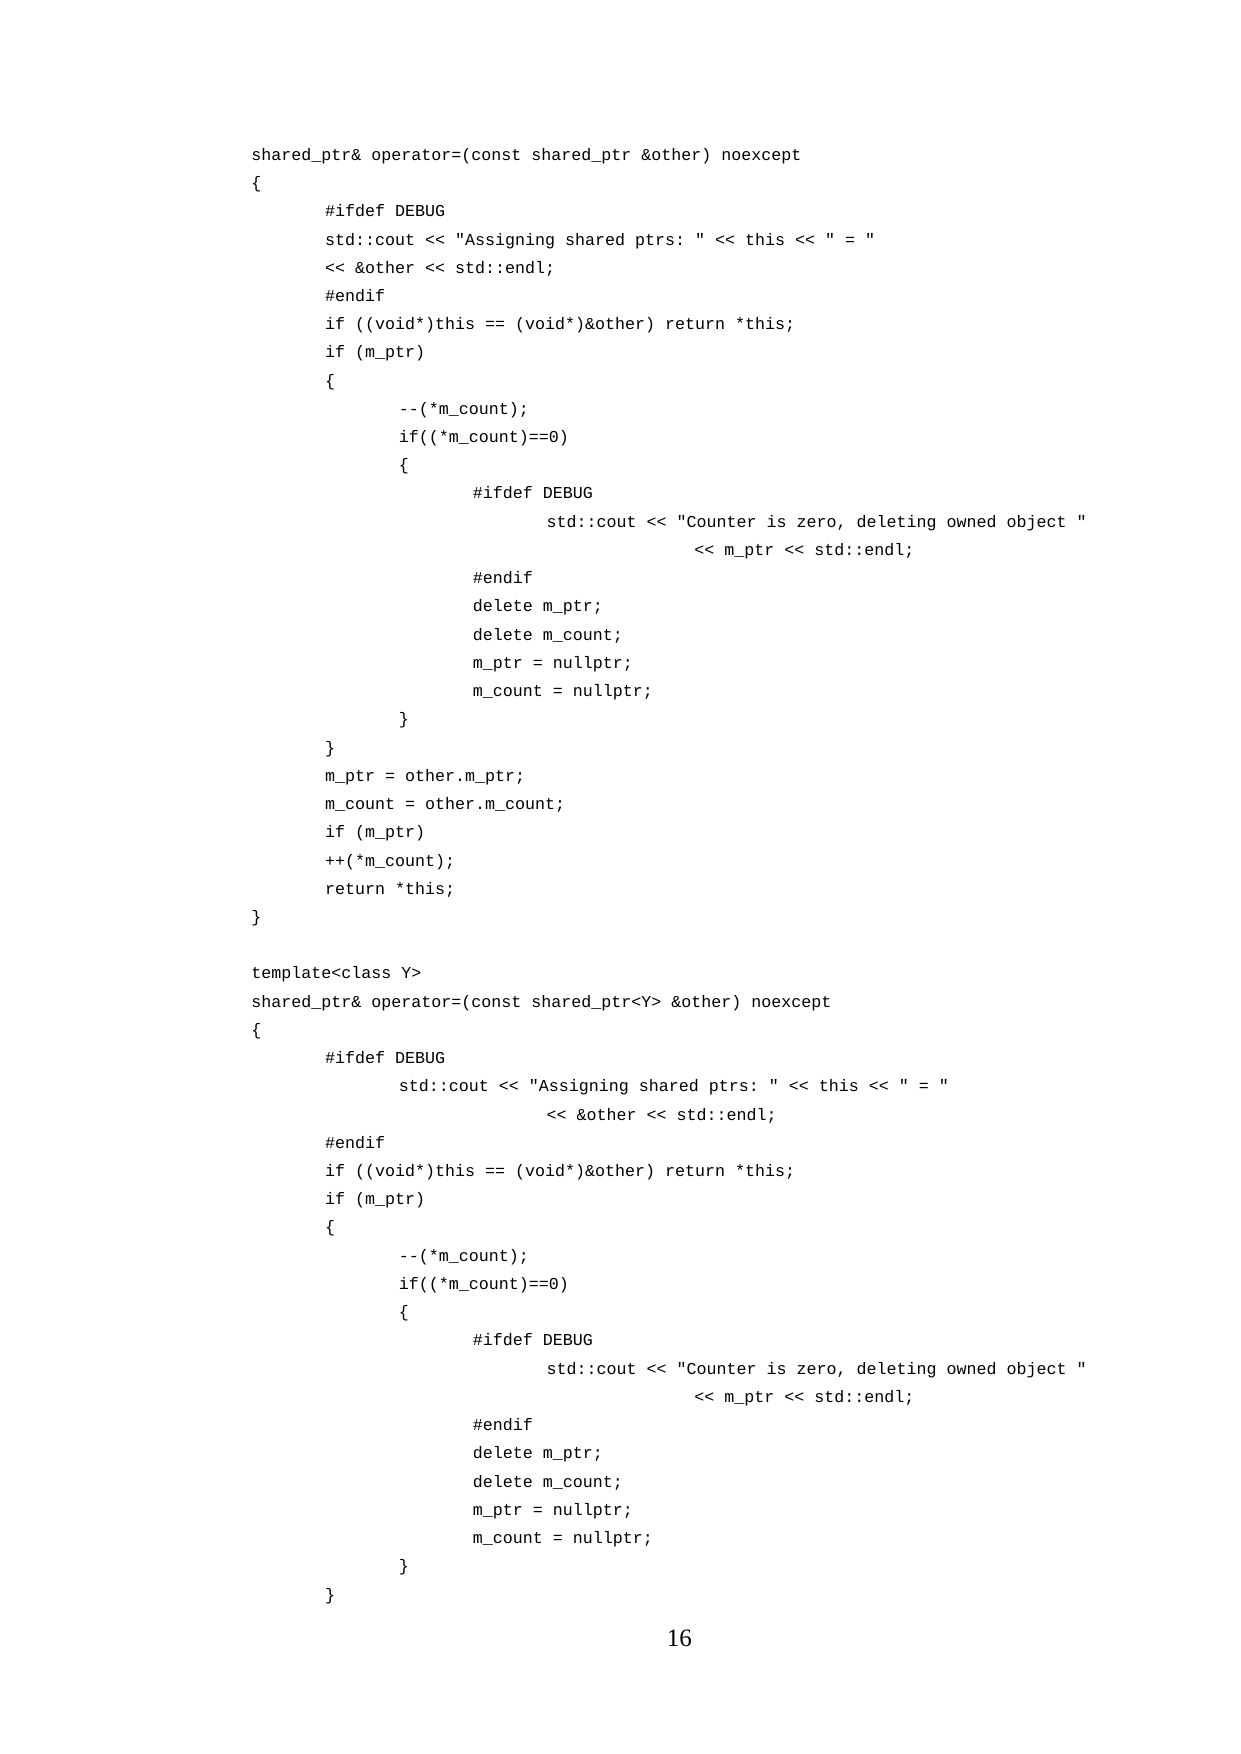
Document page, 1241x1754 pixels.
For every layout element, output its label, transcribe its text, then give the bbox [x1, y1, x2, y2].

text delete m_count; [177, 1473, 1181, 1492]
text } [177, 1586, 1181, 1605]
text m_ptr = nullptr; [177, 1501, 1181, 1520]
text if (m_ptr) [177, 824, 1181, 843]
text std::cout << "Assigning shared ptrs: " << this << " = " [177, 231, 1181, 250]
text ++(*m_count); [177, 852, 1181, 871]
text m_ptr = nullptr; [177, 654, 1181, 673]
text m_ptr = other.m_ptr; [177, 767, 1181, 786]
text delete m_ptr; [177, 1445, 1181, 1464]
text } [177, 908, 1181, 927]
text #ifdef DEBUG [177, 1050, 1181, 1068]
text << m_ptr << std::endl; [177, 542, 1181, 560]
text shared_ptr& operator=(const shared_ptr &other) noexcept [177, 146, 1181, 165]
text if (m_ptr) [177, 344, 1181, 363]
text << m_ptr << std::endl; [177, 1388, 1181, 1407]
text { [177, 457, 1181, 476]
text #endif [177, 1134, 1181, 1153]
text --(*m_count); [177, 1247, 1181, 1266]
text delete m_ptr; [177, 598, 1181, 617]
text << &other << std::endl; [177, 259, 1181, 278]
text << &other << std::endl; [177, 1106, 1181, 1125]
text delete m_count; [177, 626, 1181, 645]
text #ifdef DEBUG [177, 485, 1181, 504]
text return *this; [177, 880, 1181, 899]
text --(*m_count); [177, 400, 1181, 419]
text if((*m_count)==0) [177, 1276, 1181, 1294]
text std::cout << "Counter is zero, deleting owned object " [177, 513, 1181, 532]
text std::cout << "Counter is zero, deleting owned object " [177, 1360, 1181, 1379]
text } [177, 739, 1181, 758]
text #ifdef DEBUG [177, 203, 1181, 222]
text if ((void*)this == (void*)&other) return *this; [177, 316, 1181, 334]
text template<class Y> [177, 965, 1181, 984]
text shared_ptr& operator=(const shared_ptr<Y> &other) noexcept [177, 993, 1181, 1012]
text { [177, 174, 1181, 193]
text { [177, 372, 1181, 391]
text } [177, 711, 1181, 730]
text #endif [177, 570, 1181, 589]
text if (m_ptr) [177, 1191, 1181, 1210]
text #endif [177, 287, 1181, 306]
text { [177, 1304, 1181, 1323]
text } [177, 1558, 1181, 1577]
text if ((void*)this == (void*)&other) return *this; [177, 1163, 1181, 1181]
text { [177, 1219, 1181, 1238]
text #ifdef DEBUG [177, 1332, 1181, 1351]
text m_count = nullptr; [177, 1529, 1181, 1548]
text m_count = nullptr; [177, 683, 1181, 702]
text #endif [177, 1417, 1181, 1436]
text std::cout << "Assigning shared ptrs: " << this << " = " [177, 1078, 1181, 1097]
text m_count = other.m_count; [177, 796, 1181, 814]
text { [177, 1021, 1181, 1040]
text if((*m_count)==0) [177, 429, 1181, 447]
